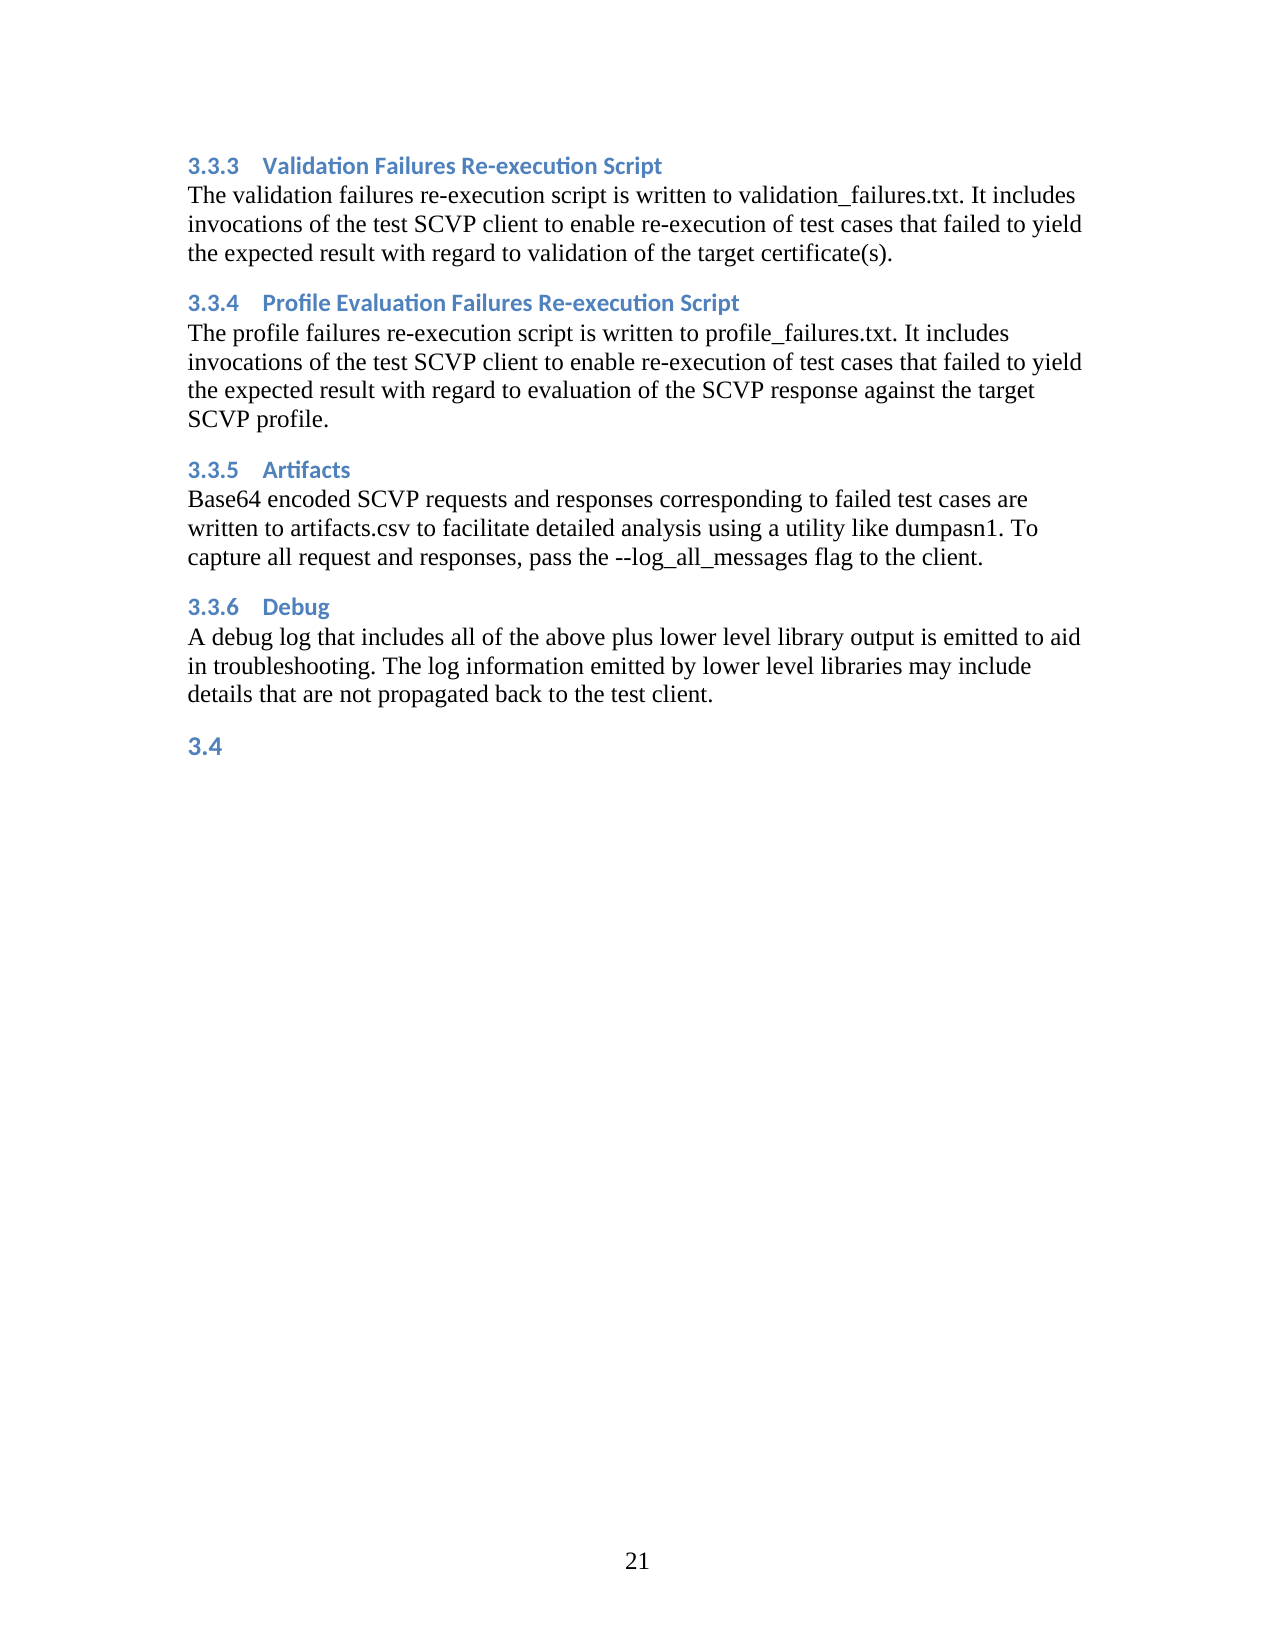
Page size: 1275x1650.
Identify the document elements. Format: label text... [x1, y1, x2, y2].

text The profile failures re-execution script is written to profile_failures.txt. It includes invocations of the test SCVP client to enable re-execution of test cases that failed to yield the expected result with regard to evaluation of the SCVP response against the target SCVP profile. [187, 318, 1087, 433]
text Base64 encoded SCVP requests and responses corresponding to failed test cases are written to artifacts.csv to facilitate detailed analysis using a utility like dumpasn1. To capture all request and responses, pass the --log_all_messages flag to the client. [187, 484, 1087, 571]
subtitle Artifacts [187, 454, 1087, 484]
subtitle Validation Failures Re-execution Script [187, 150, 1087, 181]
text The validation failures re-execution script is written to validation_failures.txt. It includes invocations of the test SCVP client to enable re-execution of test cases that failed to yield the expected result with regard to validation of the target certificate(s). [187, 181, 1087, 267]
text A debug log that includes all of the above plus lower level library output is emitted to aid in troubleshooting. The log information emitted by lower level libraries may include details that are not propagated back to the test client. [187, 622, 1087, 708]
subtitle Profile Evaluation Failures Re-execution Script [187, 288, 1087, 318]
subtitle Debug [187, 592, 1087, 622]
